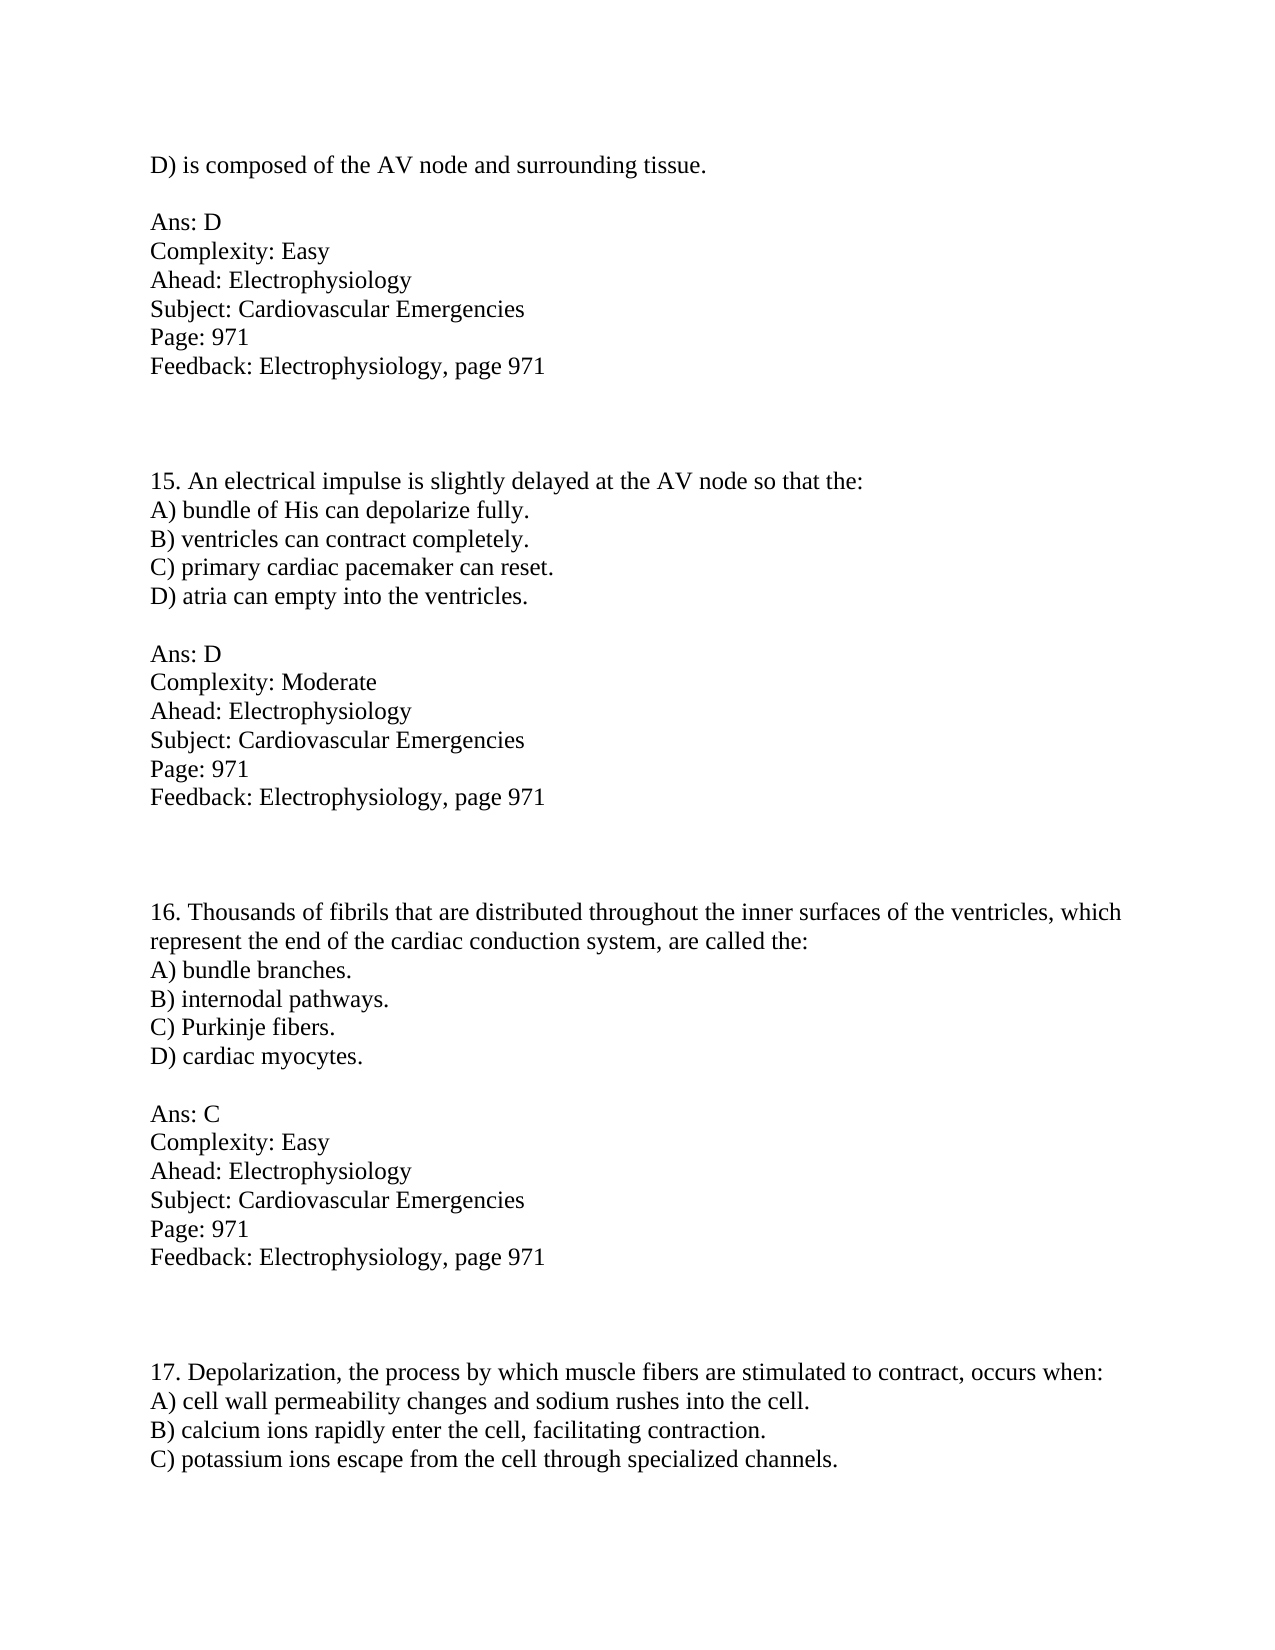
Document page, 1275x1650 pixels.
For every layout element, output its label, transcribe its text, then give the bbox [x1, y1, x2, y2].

text Complexity: Easy [150, 236, 1125, 265]
text Ahead: Electrophysiology [150, 265, 1125, 294]
text B) calcium ions rapidly enter the cell, facilitating contraction. [150, 1415, 1125, 1444]
text Page: 971 [150, 754, 1125, 782]
text D) cardiac myocytes. [150, 1041, 1125, 1070]
text Complexity: Easy [150, 1127, 1125, 1156]
text A) bundle of His can depolarize fully. [150, 495, 1125, 524]
text Ahead: Electrophysiology [150, 1156, 1125, 1185]
text Feedback: Electrophysiology, page 971 [150, 1242, 1125, 1271]
text 15. An electrical impulse is slightly delayed at the AV node so that the: [150, 466, 1125, 495]
text Feedback: Electrophysiology, page 971 [150, 351, 1125, 380]
text A) cell wall permeability changes and sodium rushes into the cell. [150, 1386, 1125, 1415]
text Subject: Cardiovascular Emergencies [150, 1185, 1125, 1214]
text Subject: Cardiovascular Emergencies [150, 294, 1125, 322]
text Page: 971 [150, 322, 1125, 351]
text B) ventricles can contract completely. [150, 524, 1125, 552]
text 17. Depolarization, the process by which muscle fibers are stimulated to contract, occurs when: [150, 1357, 1125, 1386]
text Ans: D [150, 207, 1125, 236]
text D) atria can empty into the ventricles. [150, 581, 1125, 610]
text C) Purkinje fibers. [150, 1012, 1125, 1041]
text Ans: D [150, 639, 1125, 667]
text Ans: C [150, 1099, 1125, 1127]
text Ahead: Electrophysiology [150, 696, 1125, 725]
text 16. Thousands of fibrils that are distributed throughout the inner surfaces of the ventricles, which represent the end of the cardiac conduction system, are called the: [150, 897, 1125, 955]
text C) primary cardiac pacemaker can reset. [150, 552, 1125, 581]
text Subject: Cardiovascular Emergencies [150, 725, 1125, 754]
text D) is composed of the AV node and surrounding tissue. [150, 150, 1125, 179]
text Feedback: Electrophysiology, page 971 [150, 782, 1125, 811]
text A) bundle branches. [150, 955, 1125, 984]
text Page: 971 [150, 1214, 1125, 1242]
text B) internodal pathways. [150, 984, 1125, 1012]
text C) potassium ions escape from the cell through specialized channels. [150, 1444, 1125, 1472]
text Complexity: Moderate [150, 667, 1125, 696]
